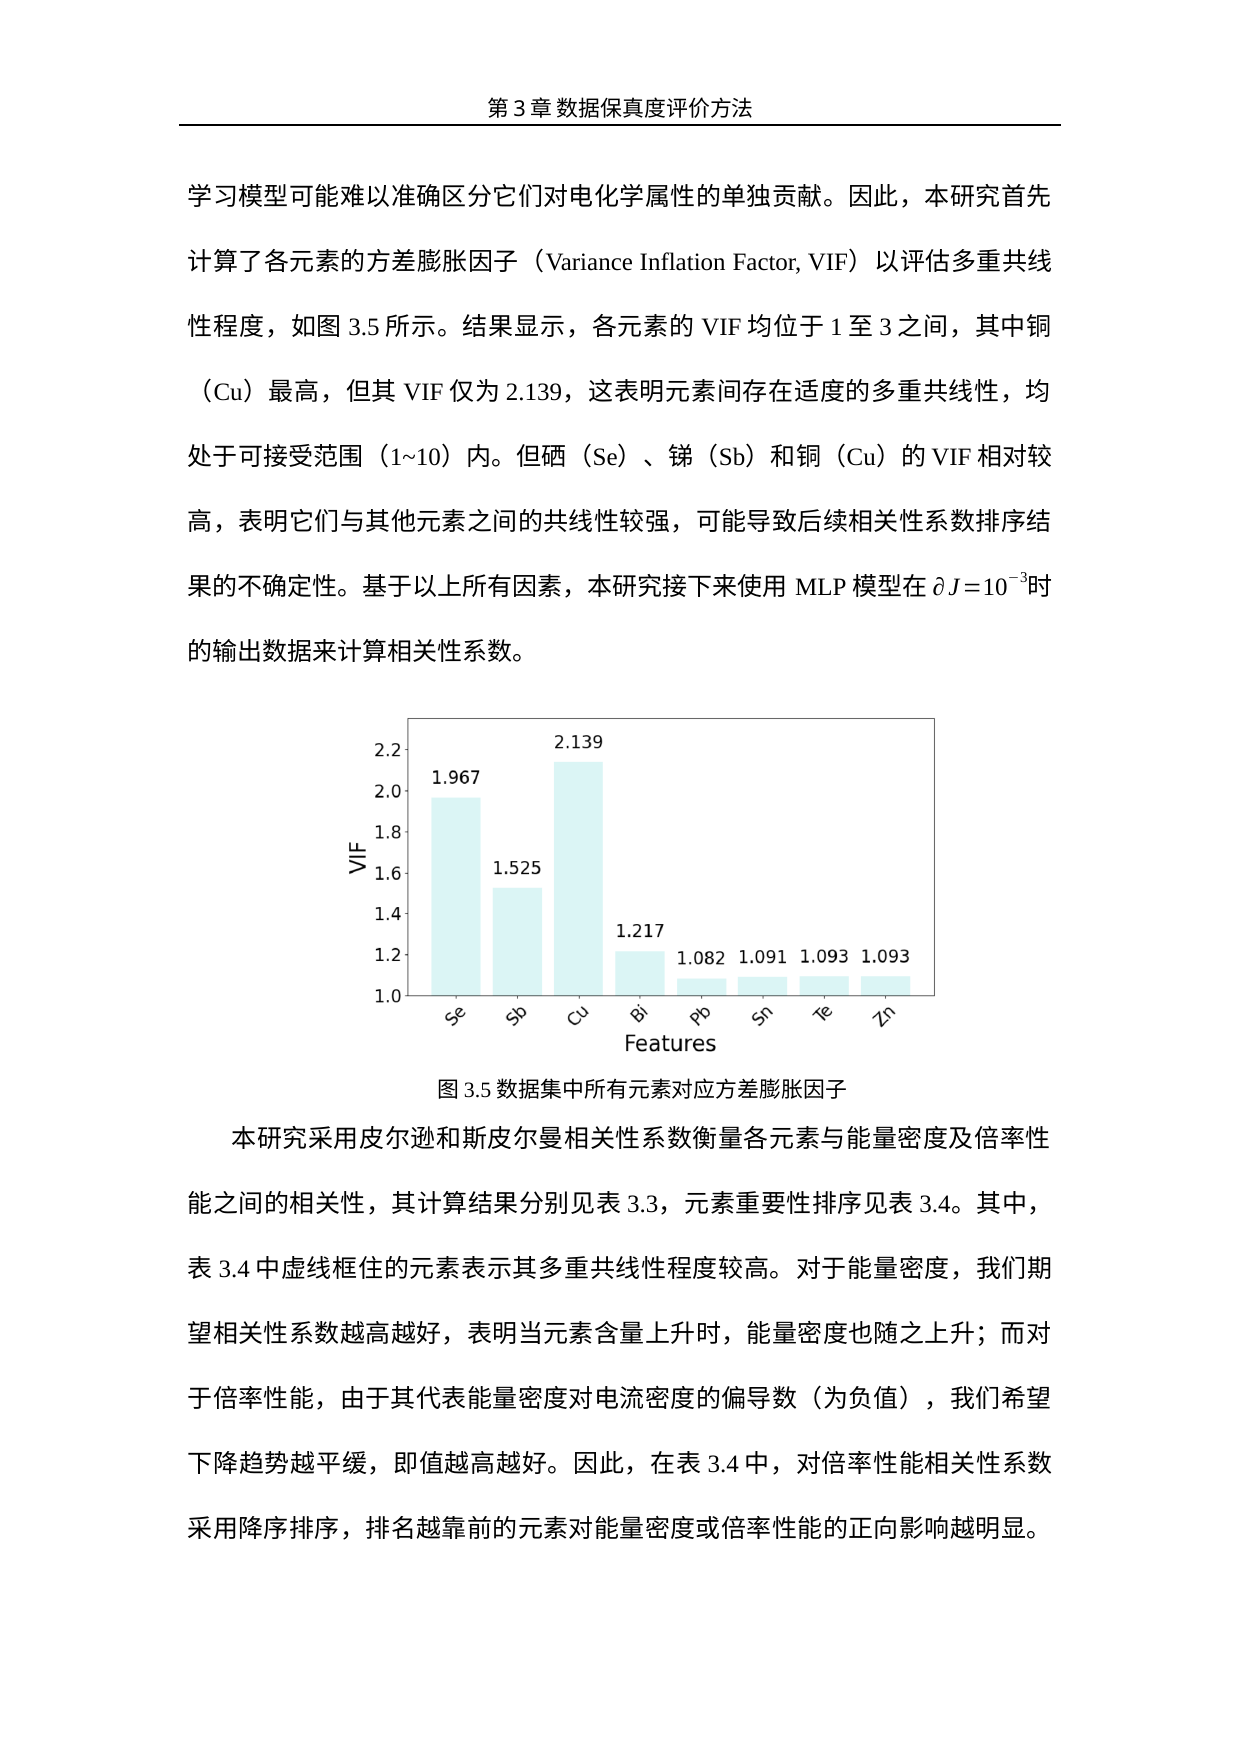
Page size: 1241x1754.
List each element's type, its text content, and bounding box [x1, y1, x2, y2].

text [187, 162, 1053, 682]
list 图3.5 数据集中所有元素对应方差膨胀因子 [187, 1072, 1053, 1104]
picture [345, 714, 939, 1056]
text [187, 1104, 1053, 1559]
